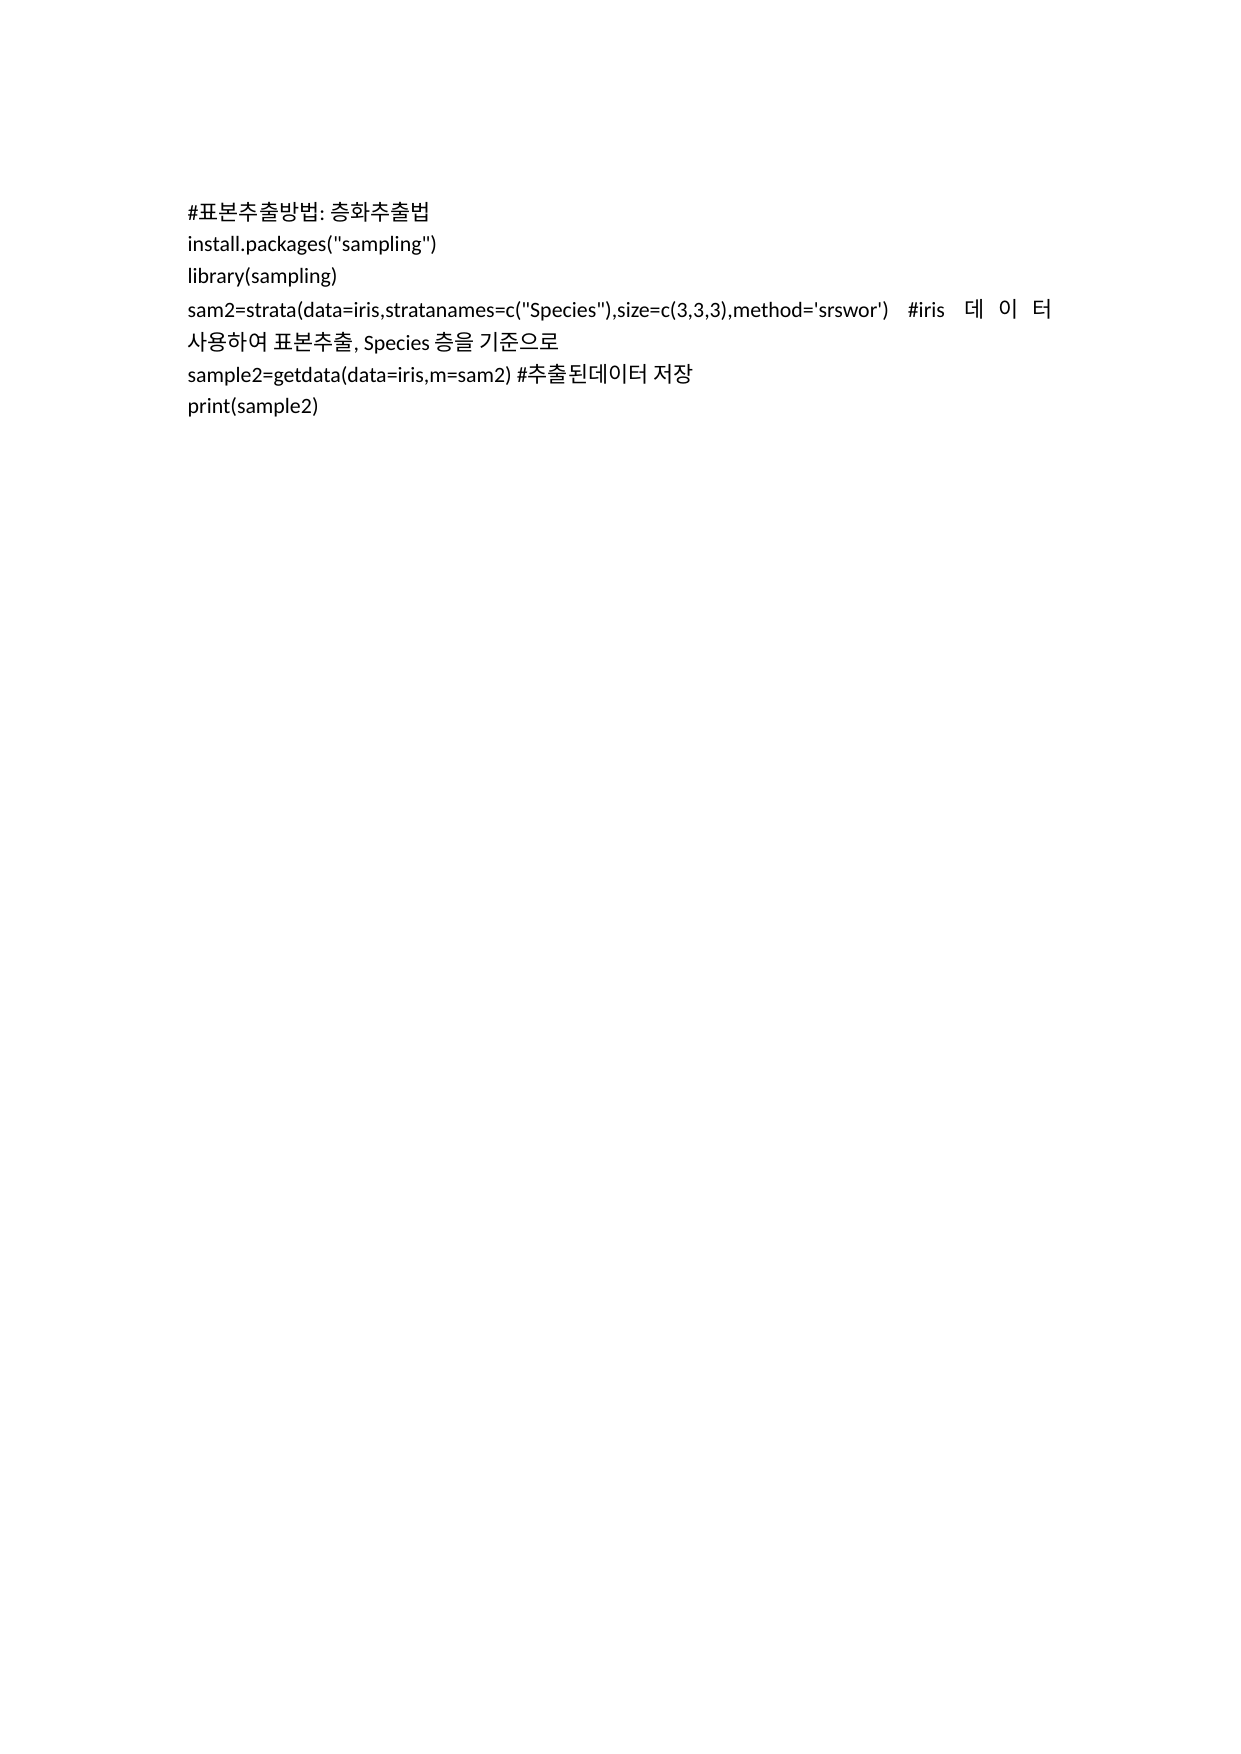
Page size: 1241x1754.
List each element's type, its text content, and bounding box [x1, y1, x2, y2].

text sam2=strata(data=iris,stratanames=c("Species"),size=c(3,3,3),method='srswor') #iris데이터 사용하여 표본추출, Species층을 기준으로 [187, 292, 1053, 357]
text library(sampling) [187, 259, 1053, 292]
text #표본추출방법: 층화추출법 [187, 194, 1053, 227]
text print(sample2) [187, 389, 1053, 422]
text install.packages("sampling") [187, 227, 1053, 259]
text sample2=getdata(data=iris,m=sam2) #추출된데이터 저장 [187, 357, 1053, 389]
